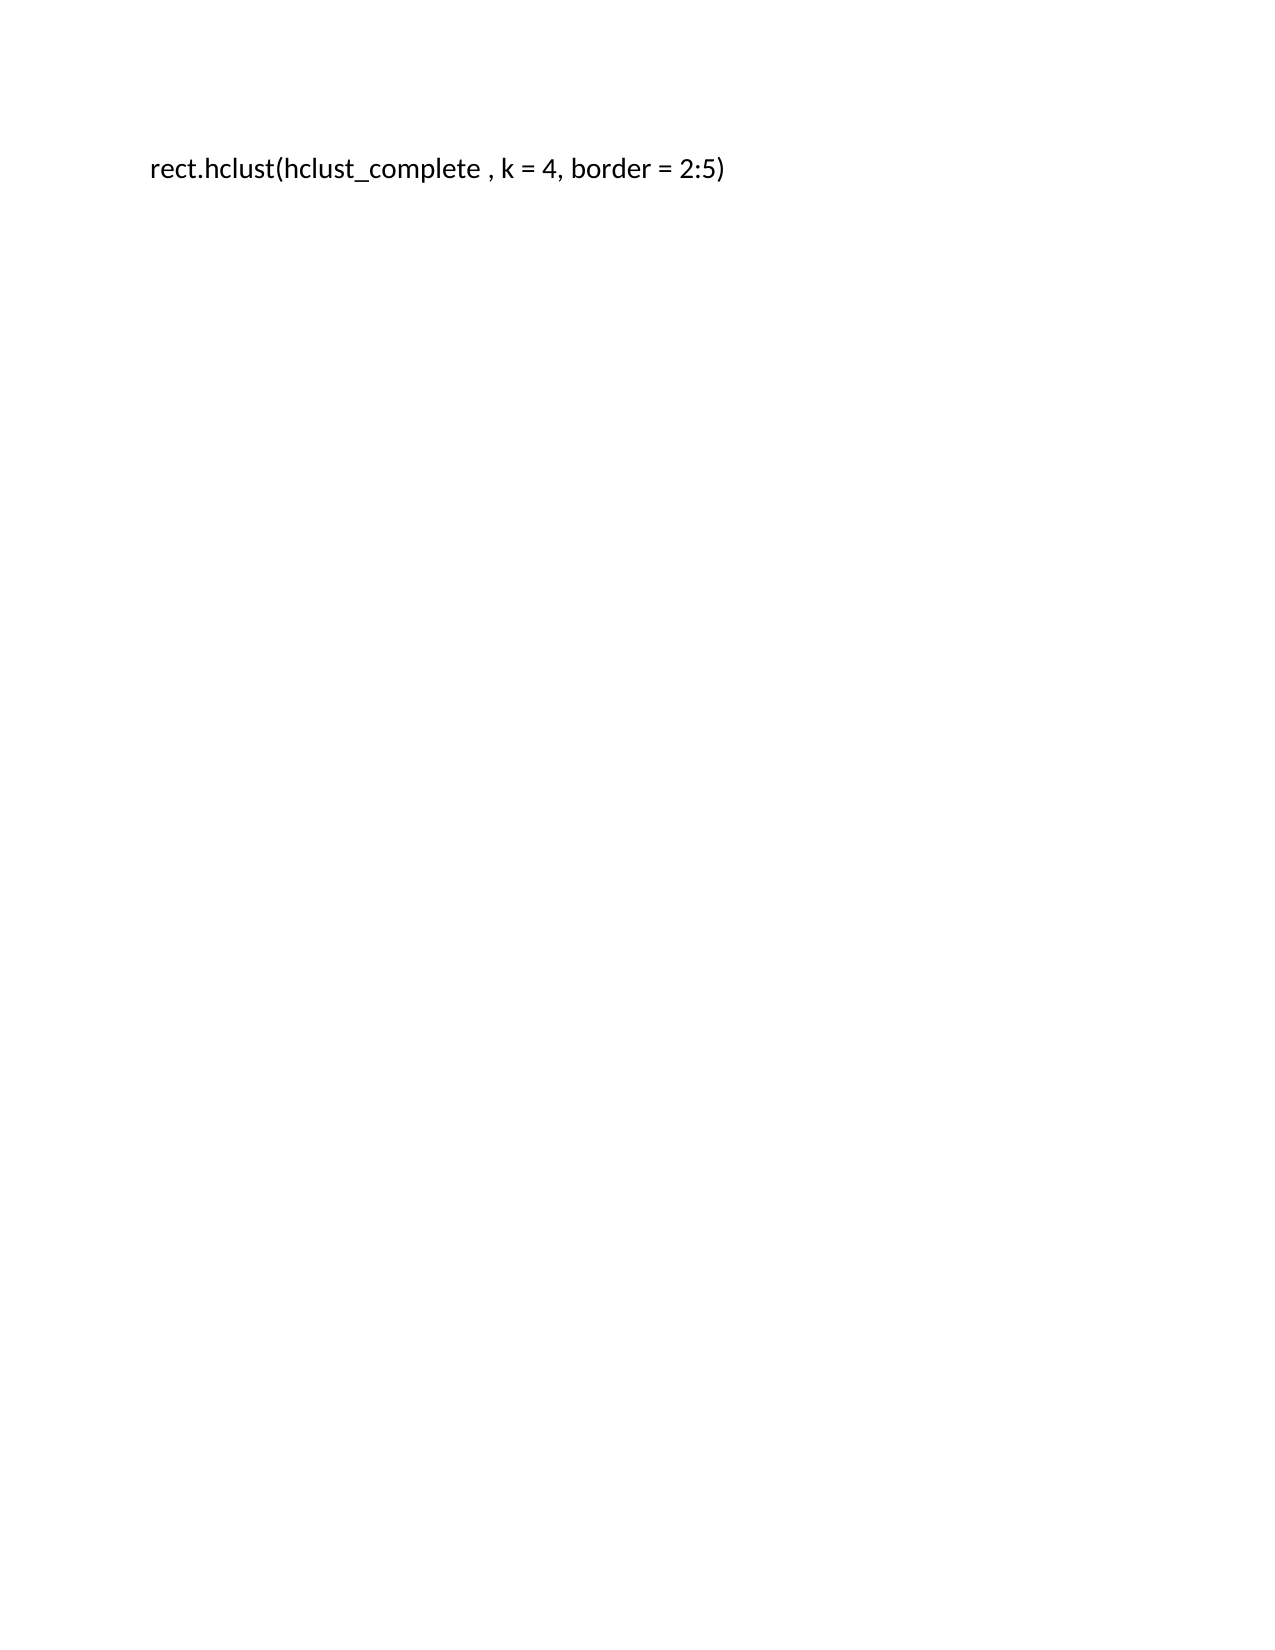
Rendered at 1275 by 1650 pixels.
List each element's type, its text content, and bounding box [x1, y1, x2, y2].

text rect.hclust(hclust_complete , k = 4, border = 2:5) [150, 150, 1125, 186]
